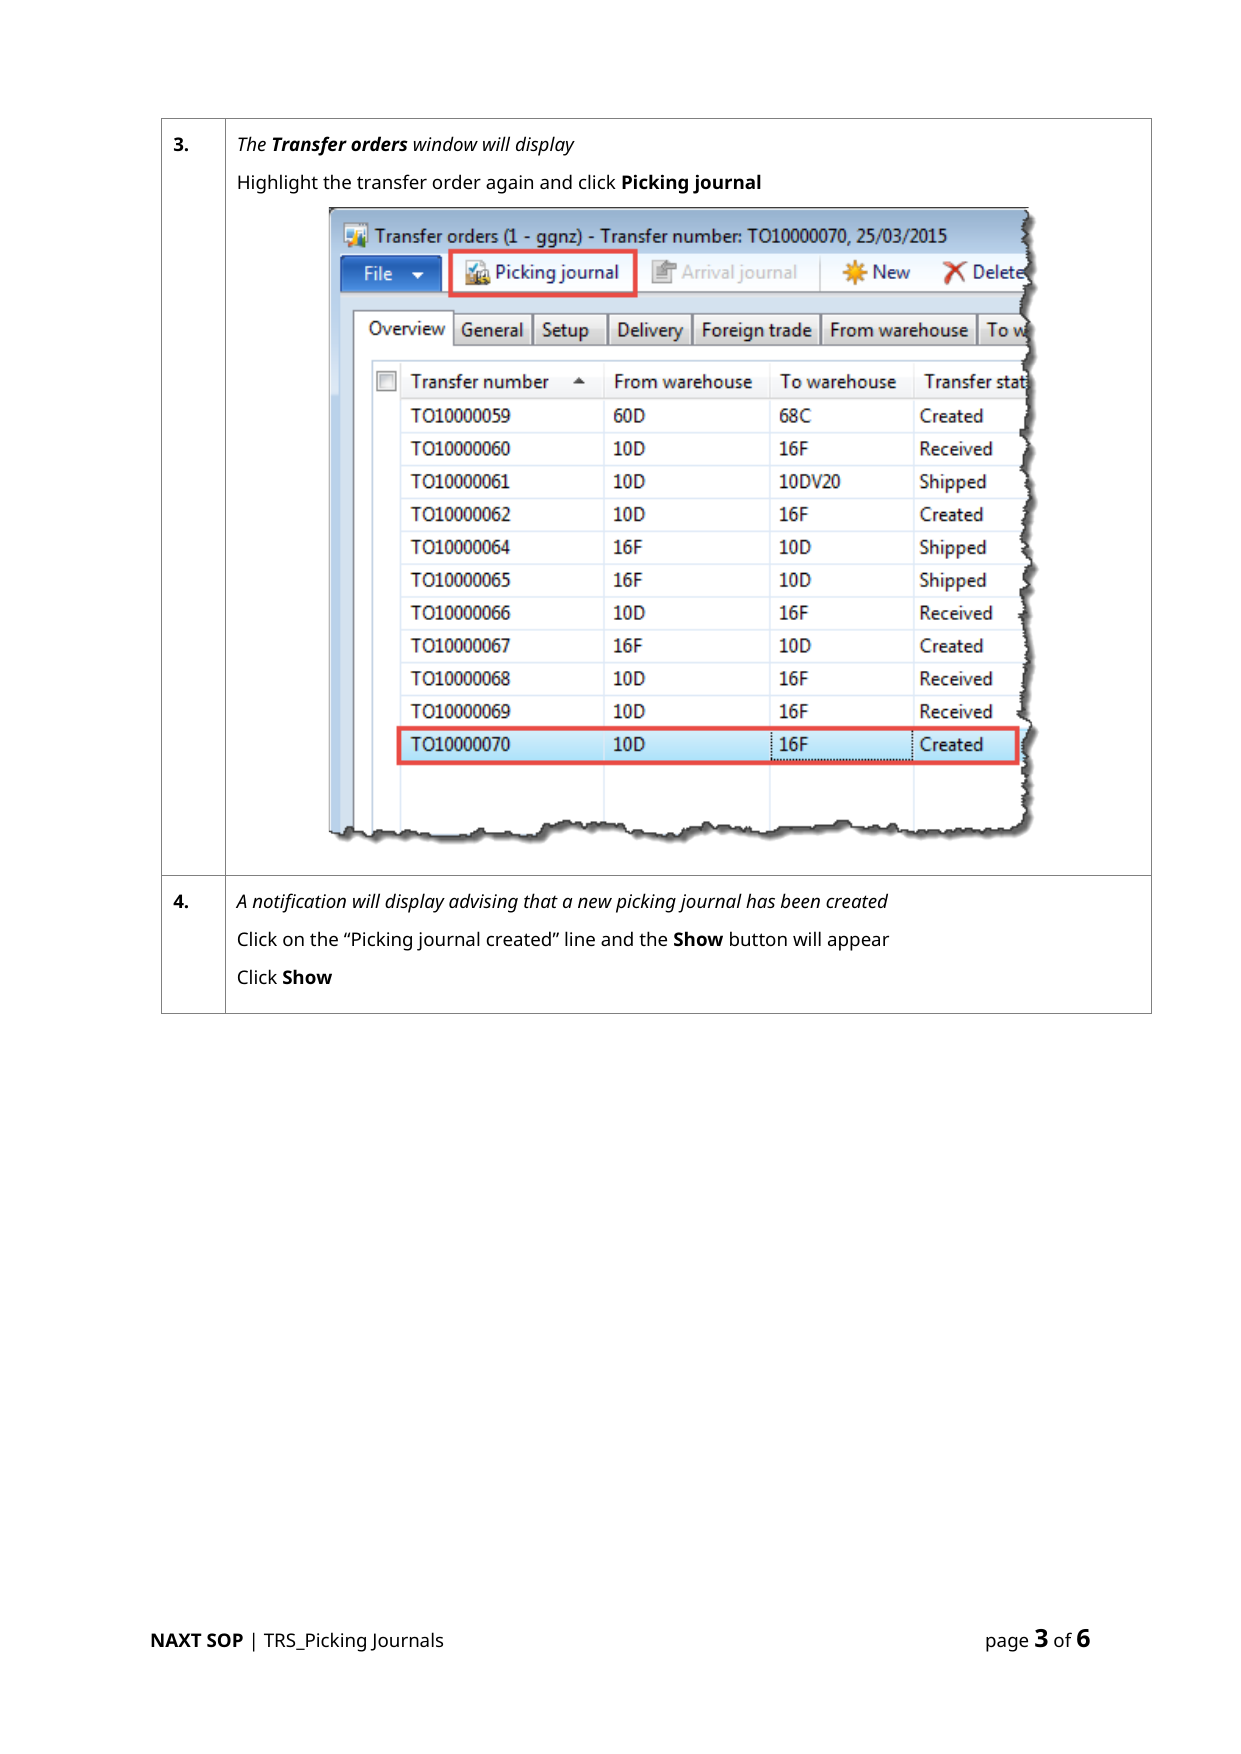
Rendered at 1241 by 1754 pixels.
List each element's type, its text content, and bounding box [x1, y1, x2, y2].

picture [328, 207, 1048, 853]
table_cell [162, 876, 225, 1012]
table_header [162, 119, 225, 875]
table_cell A notification will display advising that a new picking journal has been created Click on the “Picking journal created” line and the Show button will appear Click Show [226, 876, 1151, 1012]
table_header The Transfer orders window will display Highlight the transfer order again and click Picking journal [226, 119, 1151, 875]
